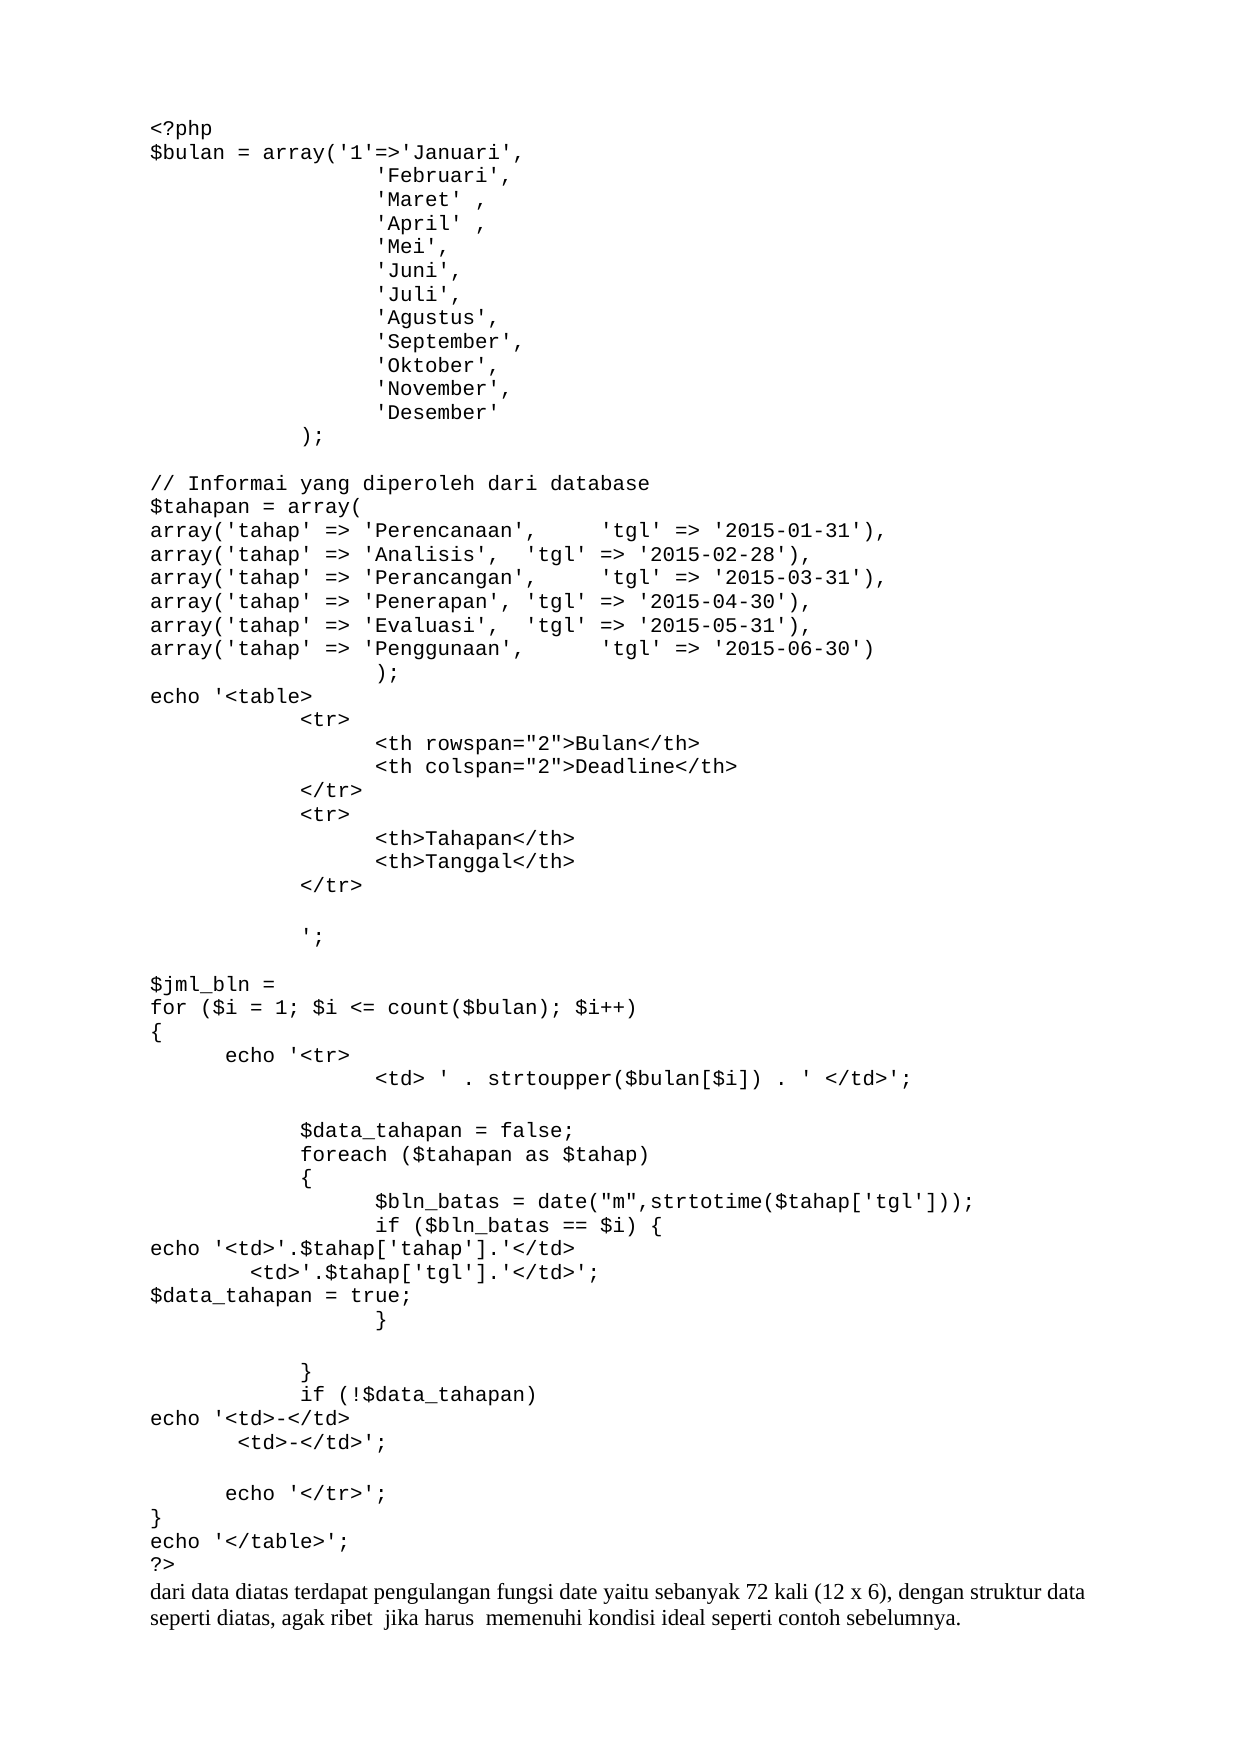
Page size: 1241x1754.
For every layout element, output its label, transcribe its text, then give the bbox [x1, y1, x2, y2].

text echo '<td>-</td> [150, 1408, 1090, 1432]
text array('tahap' => 'Penggunaan', 'tgl' => '2015-06-30') [150, 638, 1090, 662]
text } [150, 1361, 1090, 1384]
text <th colspan="2">Deadline</th> [150, 757, 1090, 780]
text array('tahap' => 'Perancangan', 'tgl' => '2015-03-31'), [150, 567, 1090, 591]
text $data_tahapan = false; [150, 1120, 1090, 1144]
text 'Februari', [150, 165, 1090, 189]
text <tr> [150, 709, 1090, 733]
text array('tahap' => 'Perencanaan', 'tgl' => '2015-01-31'), [150, 520, 1090, 544]
text { [150, 1167, 1090, 1191]
text $jml_bln = [150, 974, 1090, 997]
text echo '</table>'; [150, 1531, 1090, 1554]
text <?php [150, 118, 1090, 142]
text <td>-</td>'; [150, 1432, 1090, 1455]
text ?> [150, 1554, 1090, 1578]
text 'April' , [150, 213, 1090, 236]
text 'Agustus', [150, 307, 1090, 331]
text $tahapan = array( [150, 496, 1090, 520]
text echo '</tr>'; [150, 1483, 1090, 1507]
text echo '<tr> [150, 1045, 1090, 1068]
text </tr> [150, 780, 1090, 804]
text '; [150, 926, 1090, 950]
text 'Juni', [150, 260, 1090, 284]
text 'Mei', [150, 236, 1090, 260]
text array('tahap' => 'Analisis', 'tgl' => '2015-02-28'), [150, 544, 1090, 567]
text $bulan = array('1'=>'Januari', [150, 142, 1090, 165]
text // Informai yang diperoleh dari database [150, 473, 1090, 496]
text <td>'.$tahap['tgl'].'</td>'; [150, 1262, 1090, 1286]
text <th>Tanggal</th> [150, 851, 1090, 875]
text } [150, 1309, 1090, 1333]
text </tr> [150, 875, 1090, 898]
text array('tahap' => 'Evaluasi', 'tgl' => '2015-05-31'), [150, 615, 1090, 638]
text { [150, 1021, 1090, 1045]
text } [150, 1507, 1090, 1531]
text for ($i = 1; $i <= count($bulan); $i++) [150, 997, 1090, 1021]
text array('tahap' => 'Penerapan', 'tgl' => '2015-04-30'), [150, 591, 1090, 615]
text <tr> [150, 804, 1090, 827]
text 'September', [150, 331, 1090, 354]
text if (!$data_tahapan) [150, 1384, 1090, 1408]
text if ($bln_batas == $i) { [150, 1214, 1090, 1238]
text 'Maret' , [150, 189, 1090, 213]
text ); [150, 662, 1090, 686]
text $bln_batas = date("m",strtotime($tahap['tgl'])); [150, 1191, 1090, 1214]
text echo '<table> [150, 686, 1090, 709]
text <th>Tahapan</th> [150, 827, 1090, 851]
text 'Desember' [150, 402, 1090, 426]
text <td> ' . strtoupper($bulan[$i]) . ' </td>'; [150, 1068, 1090, 1092]
text ); [150, 426, 1090, 449]
text $data_tahapan = true; [150, 1286, 1090, 1309]
text 'Juli', [150, 284, 1090, 307]
text 'Oktober', [150, 354, 1090, 378]
text echo '<td>'.$tahap['tahap'].'</td> [150, 1238, 1090, 1262]
text <th rowspan="2">Bulan</th> [150, 733, 1090, 757]
text foreach ($tahapan as $tahap) [150, 1144, 1090, 1167]
text 'November', [150, 378, 1090, 402]
